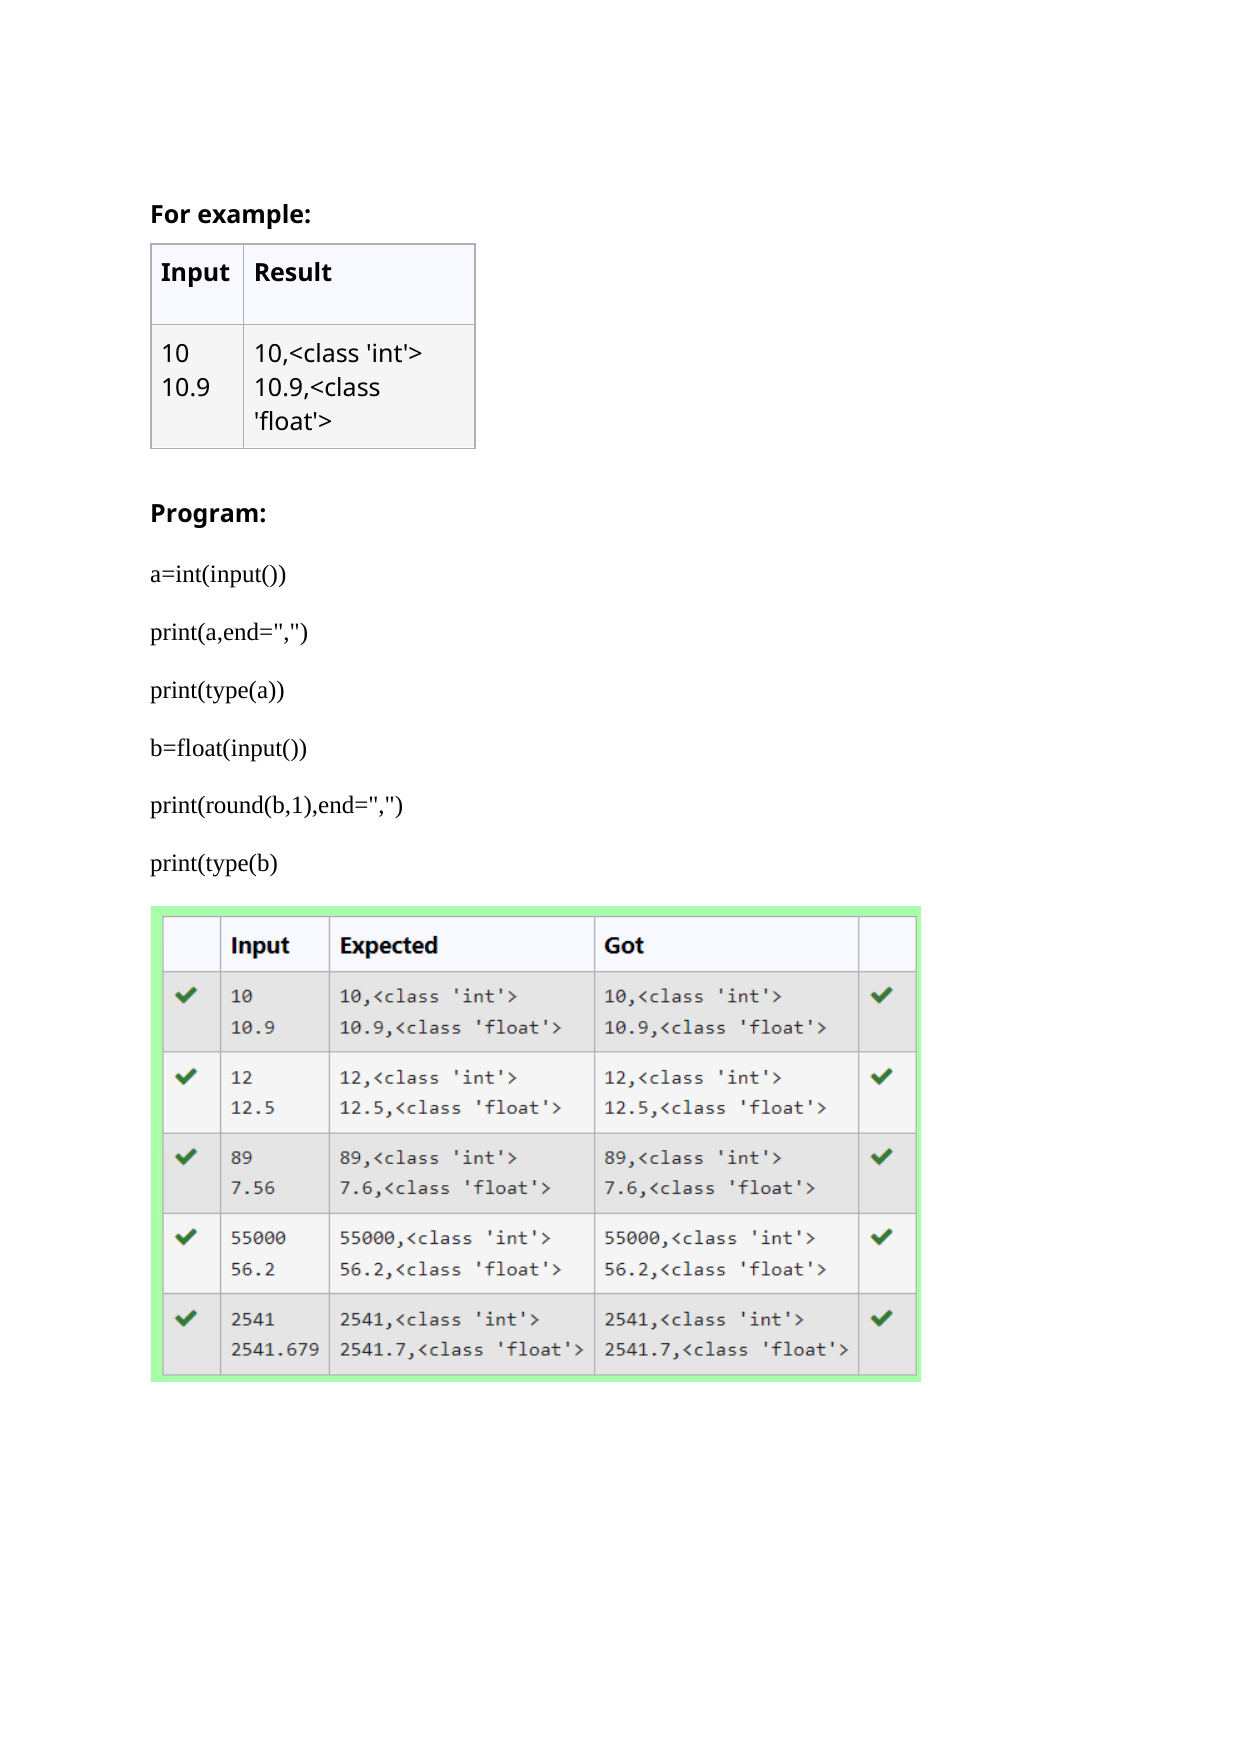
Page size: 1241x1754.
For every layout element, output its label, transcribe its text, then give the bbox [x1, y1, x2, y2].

text print(round(b,1),end=",") [150, 791, 1090, 819]
text print(a,end=",") [150, 617, 1090, 646]
text Program: [150, 496, 1090, 530]
table_cell 10,<class 'int'> 10.9,<class 'float'> [244, 325, 474, 447]
text For example: [150, 197, 1090, 231]
text a=int(input()) [150, 559, 1090, 588]
table_header Result [244, 245, 474, 324]
table_header Input [152, 245, 243, 324]
table_cell 10 10.9 [152, 325, 243, 447]
text print(type(a)) [150, 675, 1090, 703]
text print(type(b) [150, 848, 1090, 877]
picture [150, 906, 922, 1382]
text b=float(input()) [150, 733, 1090, 761]
